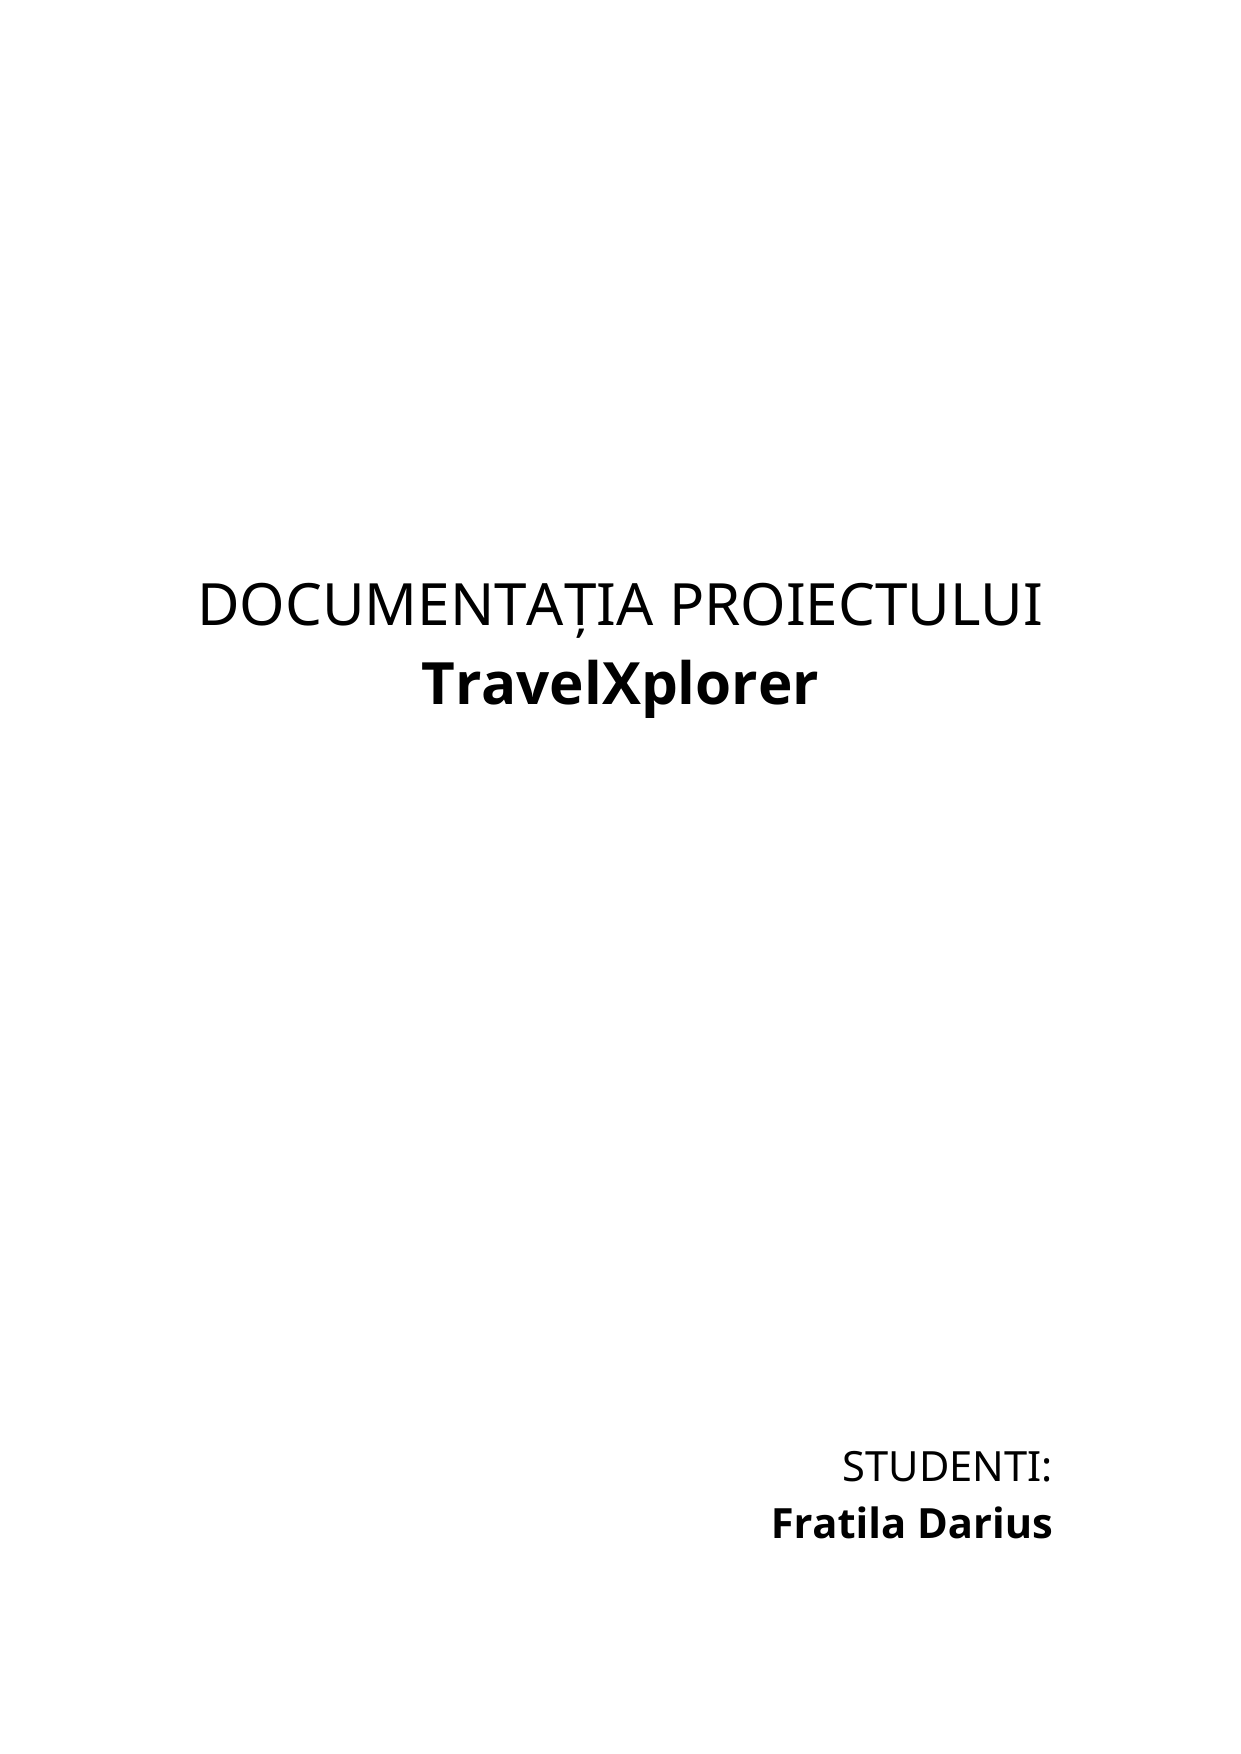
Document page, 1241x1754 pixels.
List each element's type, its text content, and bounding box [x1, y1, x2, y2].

text Fratila Darius [187, 1494, 1053, 1550]
text STUDENTI: [187, 1437, 1053, 1494]
text DOCUMENTAȚIA PROIECTULUI [187, 563, 1053, 642]
text TravelXplorer [187, 642, 1053, 722]
